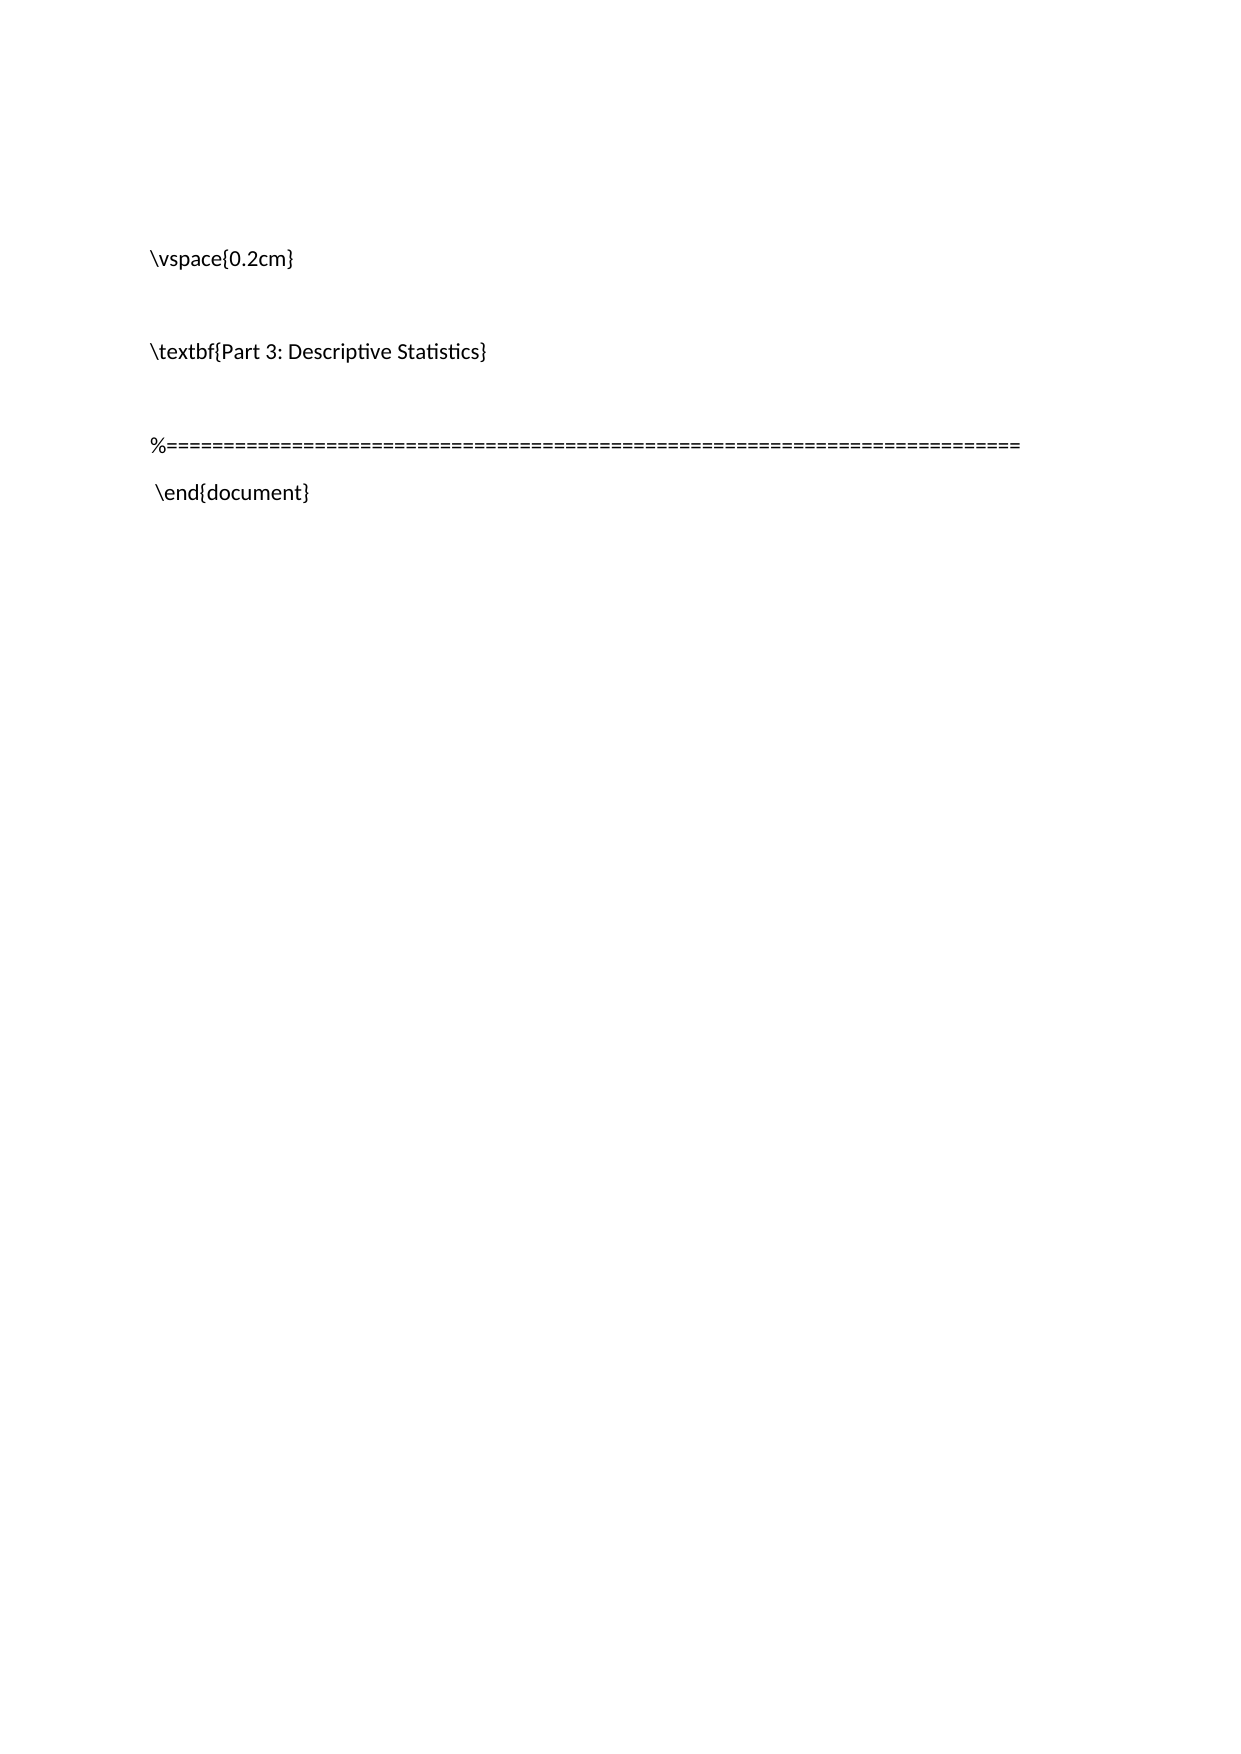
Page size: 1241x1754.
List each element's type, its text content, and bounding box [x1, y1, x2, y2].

text \textbf{Part 3: Descriptive Statistics} [150, 337, 1090, 366]
text \vspace{0.2cm} [150, 244, 1090, 272]
text \end{document} [150, 478, 1090, 506]
text %=========================================================================== [150, 431, 1090, 459]
